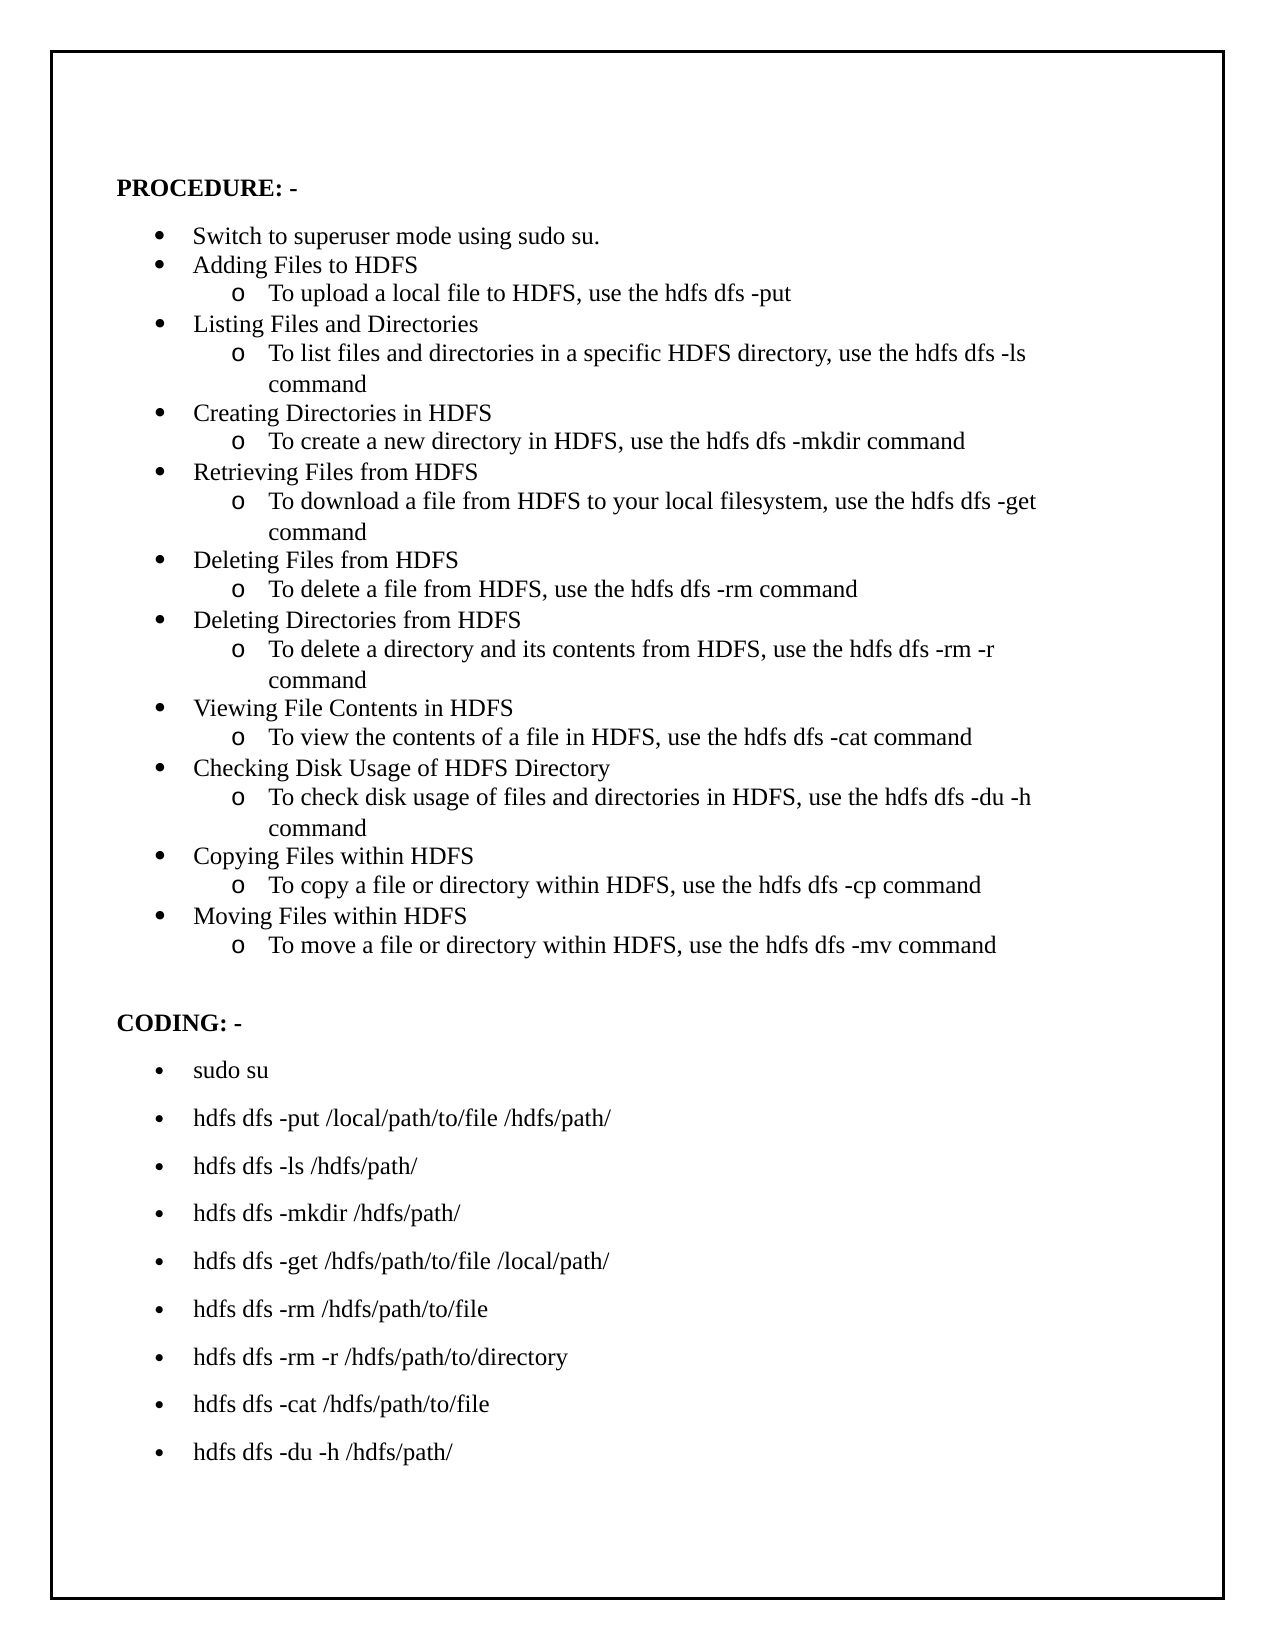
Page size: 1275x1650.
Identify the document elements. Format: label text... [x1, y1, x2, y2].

list To upload a local file to HDFS, use the hdfs dfs -put [231, 278, 1063, 309]
list Adding Files to HDFS [155, 250, 1063, 278]
list To move a file or directory within HDFS, use the hdfs dfs -mv command [231, 930, 1063, 961]
list hdfs dfs -du -h /hdfs/path/ [156, 1437, 1152, 1466]
list To delete a directory and its contents from HDFS, use the hdfs dfs -rm -r command [231, 634, 1063, 693]
list Deleting Files from HDFS [156, 546, 1063, 574]
list To delete a file from HDFS, use the hdfs dfs -rm command [231, 574, 1063, 605]
list sudo su [156, 1055, 1152, 1084]
list hdfs dfs -get /hdfs/path/to/file /local/path/ [156, 1246, 1152, 1275]
list Deleting Directories from HDFS [156, 605, 1063, 634]
list Listing Files and Directories [156, 309, 1063, 338]
list To create a new directory in HDFS, use the hdfs dfs -mkdir command [231, 426, 1063, 457]
list hdfs dfs -put /local/path/to/file /hdfs/path/ [156, 1103, 1152, 1132]
list Checking Disk Usage of HDFS Directory [156, 753, 1063, 782]
list hdfs dfs -mkdir /hdfs/path/ [156, 1198, 1152, 1227]
list hdfs dfs -ls /hdfs/path/ [156, 1151, 1152, 1179]
list Viewing File Contents in HDFS [156, 693, 1063, 722]
subtitle CODING: - [116, 1008, 427, 1037]
list hdfs dfs -rm -r /hdfs/path/to/directory [156, 1342, 1152, 1370]
list To view the contents of a file in HDFS, use the hdfs dfs -cat command [231, 722, 1063, 753]
list To download a file from HDFS to your local filesystem, use the hdfs dfs -get command [231, 486, 1063, 546]
list To copy a file or directory within HDFS, use the hdfs dfs -cp command [231, 870, 1063, 901]
list Moving Files within HDFS [156, 901, 1063, 930]
list Copying Files within HDFS [156, 841, 1063, 870]
list Switch to superuser mode using sudo su. [155, 221, 1063, 250]
list To list files and directories in a specific HDFS directory, use the hdfs dfs -ls command [231, 338, 1063, 398]
list To check disk usage of files and directories in HDFS, use the hdfs dfs -du -h command [231, 782, 1063, 841]
list Retrieving Files from HDFS [156, 457, 1063, 486]
list hdfs dfs -rm /hdfs/path/to/file [156, 1294, 1152, 1323]
subtitle PROCEDURE: - [116, 173, 427, 202]
list Creating Directories in HDFS [156, 398, 1063, 426]
list hdfs dfs -cat /hdfs/path/to/file [156, 1389, 1152, 1418]
